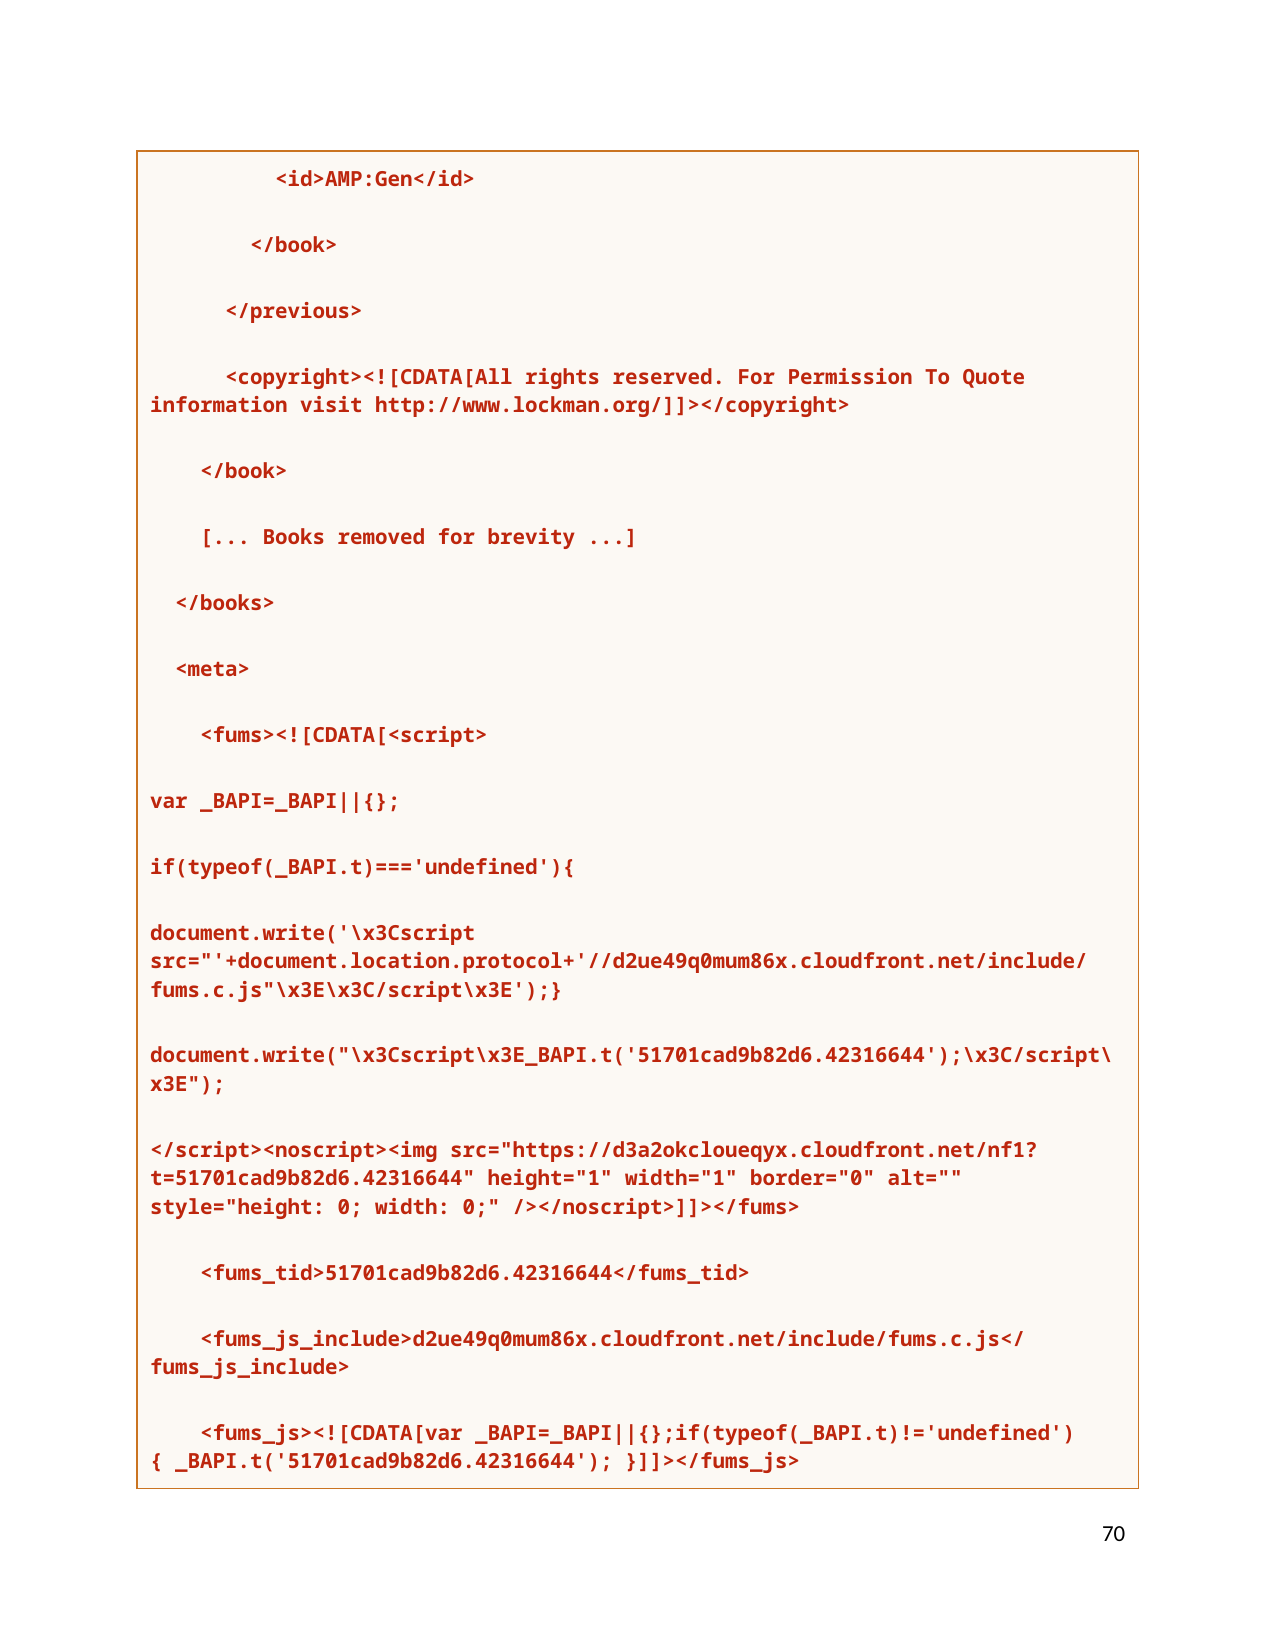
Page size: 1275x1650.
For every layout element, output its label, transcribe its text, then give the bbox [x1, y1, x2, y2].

text </script><noscript><img src="https://d3a2okcloueqyx.cloudfront.net/nf1?t=51701cad9b82d6.42316644" height="1" width="1" border="0" alt="" style="height: 0; width: 0;" /></noscript>]]></fums> [138, 1121, 1138, 1220]
text <meta> [138, 640, 1138, 682]
text <id>AMP:Gen</id> [138, 152, 1138, 192]
text if(typeof(_BAPI.t)==='undefined'){ [138, 838, 1138, 880]
text <copyright><![CDATA[All rights reserved. For Permission To Quote information visit http://www.lockman.org/]]></copyright> [138, 348, 1138, 419]
text </previous> [138, 282, 1138, 324]
text <fums_js_include>d2ue49q0mum86x.cloudfront.net/include/fums.c.js</fums_js_include> [138, 1310, 1138, 1381]
text document.write('\x3Cscript src="'+document.location.protocol+'//d2ue49q0mum86x.cloudfront.net/include/fums.c.js"\x3E\x3C/script\x3E');} [138, 904, 1138, 1003]
text <fums><![CDATA[<script> [138, 706, 1138, 748]
text </book> [138, 442, 1138, 485]
text document.write("\x3Cscript\x3E_BAPI.t('51701cad9b82d6.42316644');\x3C/script\x3E"); [138, 1027, 1138, 1097]
text </book> [138, 216, 1138, 258]
text </books> [138, 574, 1138, 617]
text <fums_tid>51701cad9b82d6.42316644</fums_tid> [138, 1244, 1138, 1286]
text <fums_js><![CDATA[var _BAPI=_BAPI||{};if(typeof(_BAPI.t)!='undefined'){ _BAPI.t('51701cad9b82d6.42316644'); }]]></fums_js> [138, 1404, 1138, 1488]
text var _BAPI=_BAPI||{}; [138, 772, 1138, 814]
text [... Books removed for brevity ...] [138, 508, 1138, 551]
